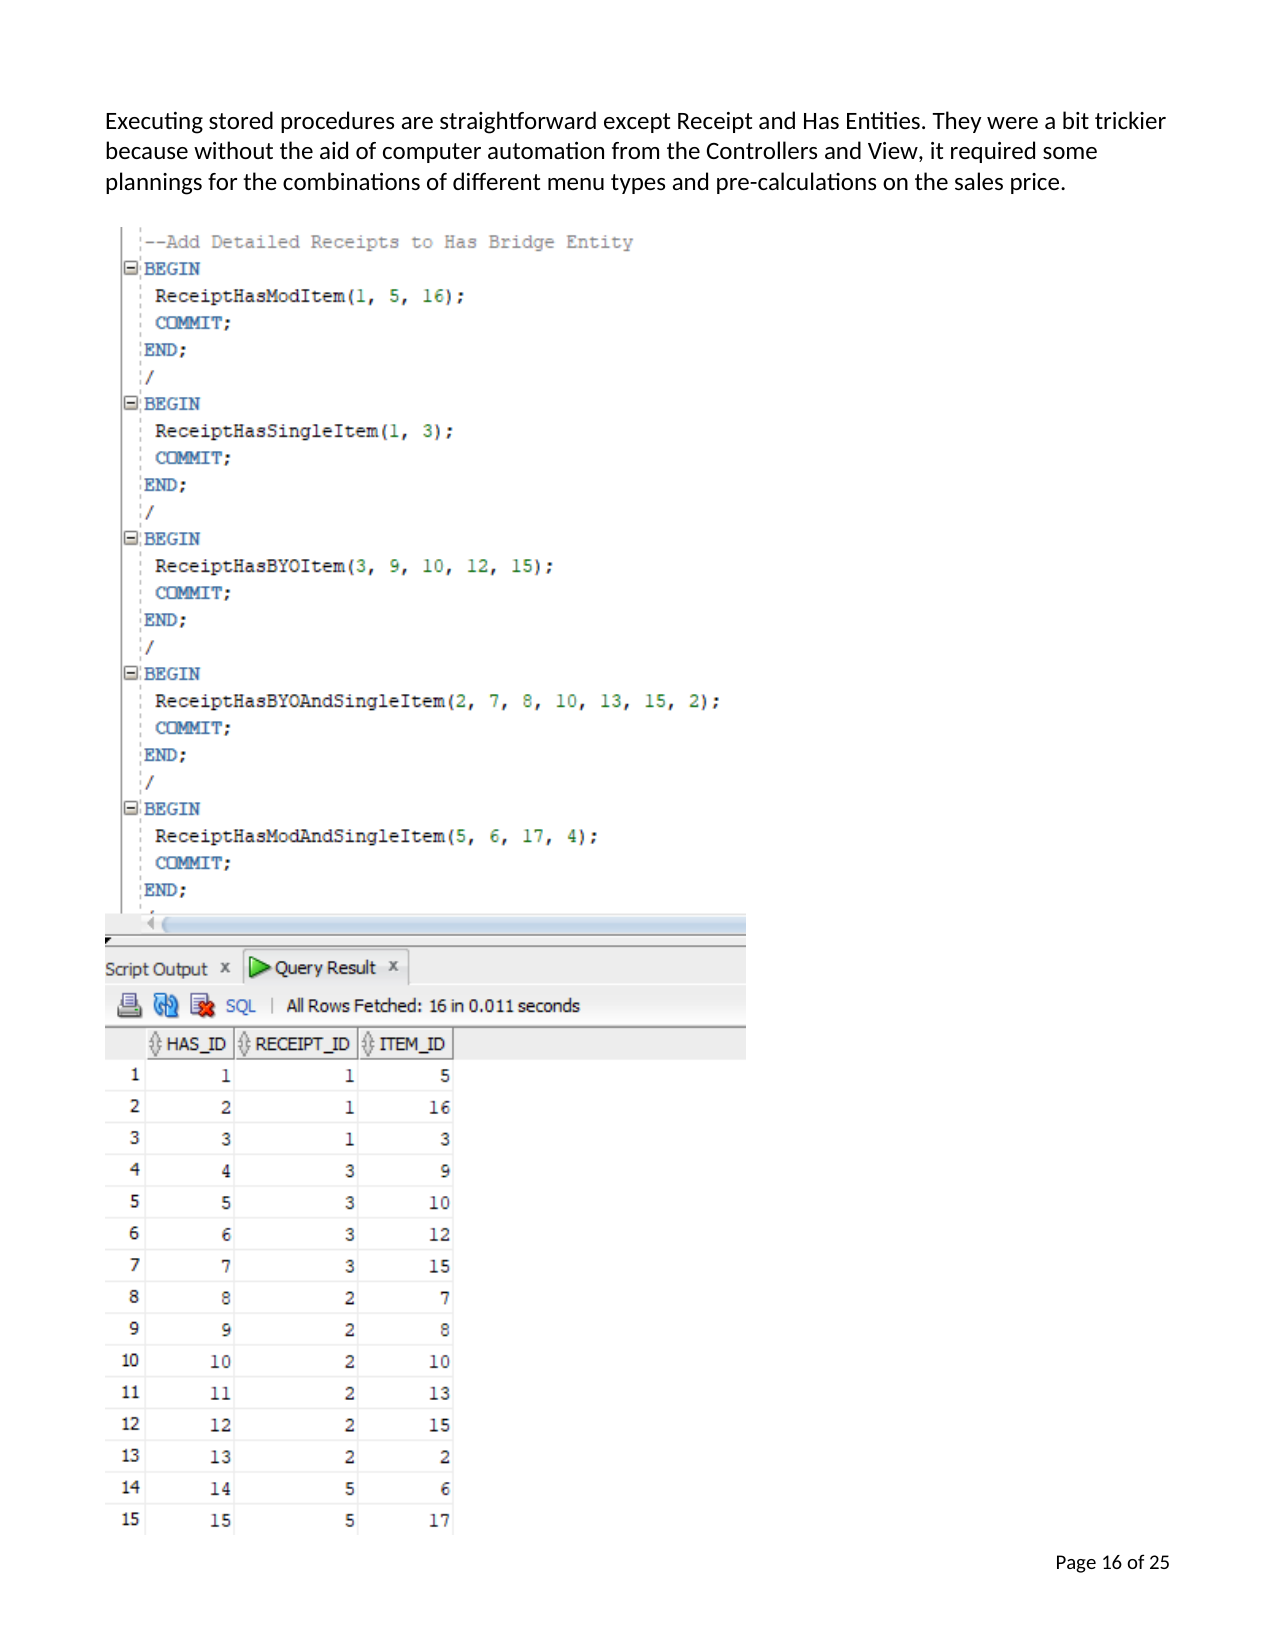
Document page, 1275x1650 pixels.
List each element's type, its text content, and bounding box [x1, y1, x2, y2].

picture [105, 227, 746, 1535]
text Executing stored procedures are straightforward except Receipt and Has Entities. They were a bit trickier because without the aid of computer automation from the Controllers and View, it required some plannings for the combinations of different menu types and pre-calculations on the sales price. [105, 105, 1170, 197]
